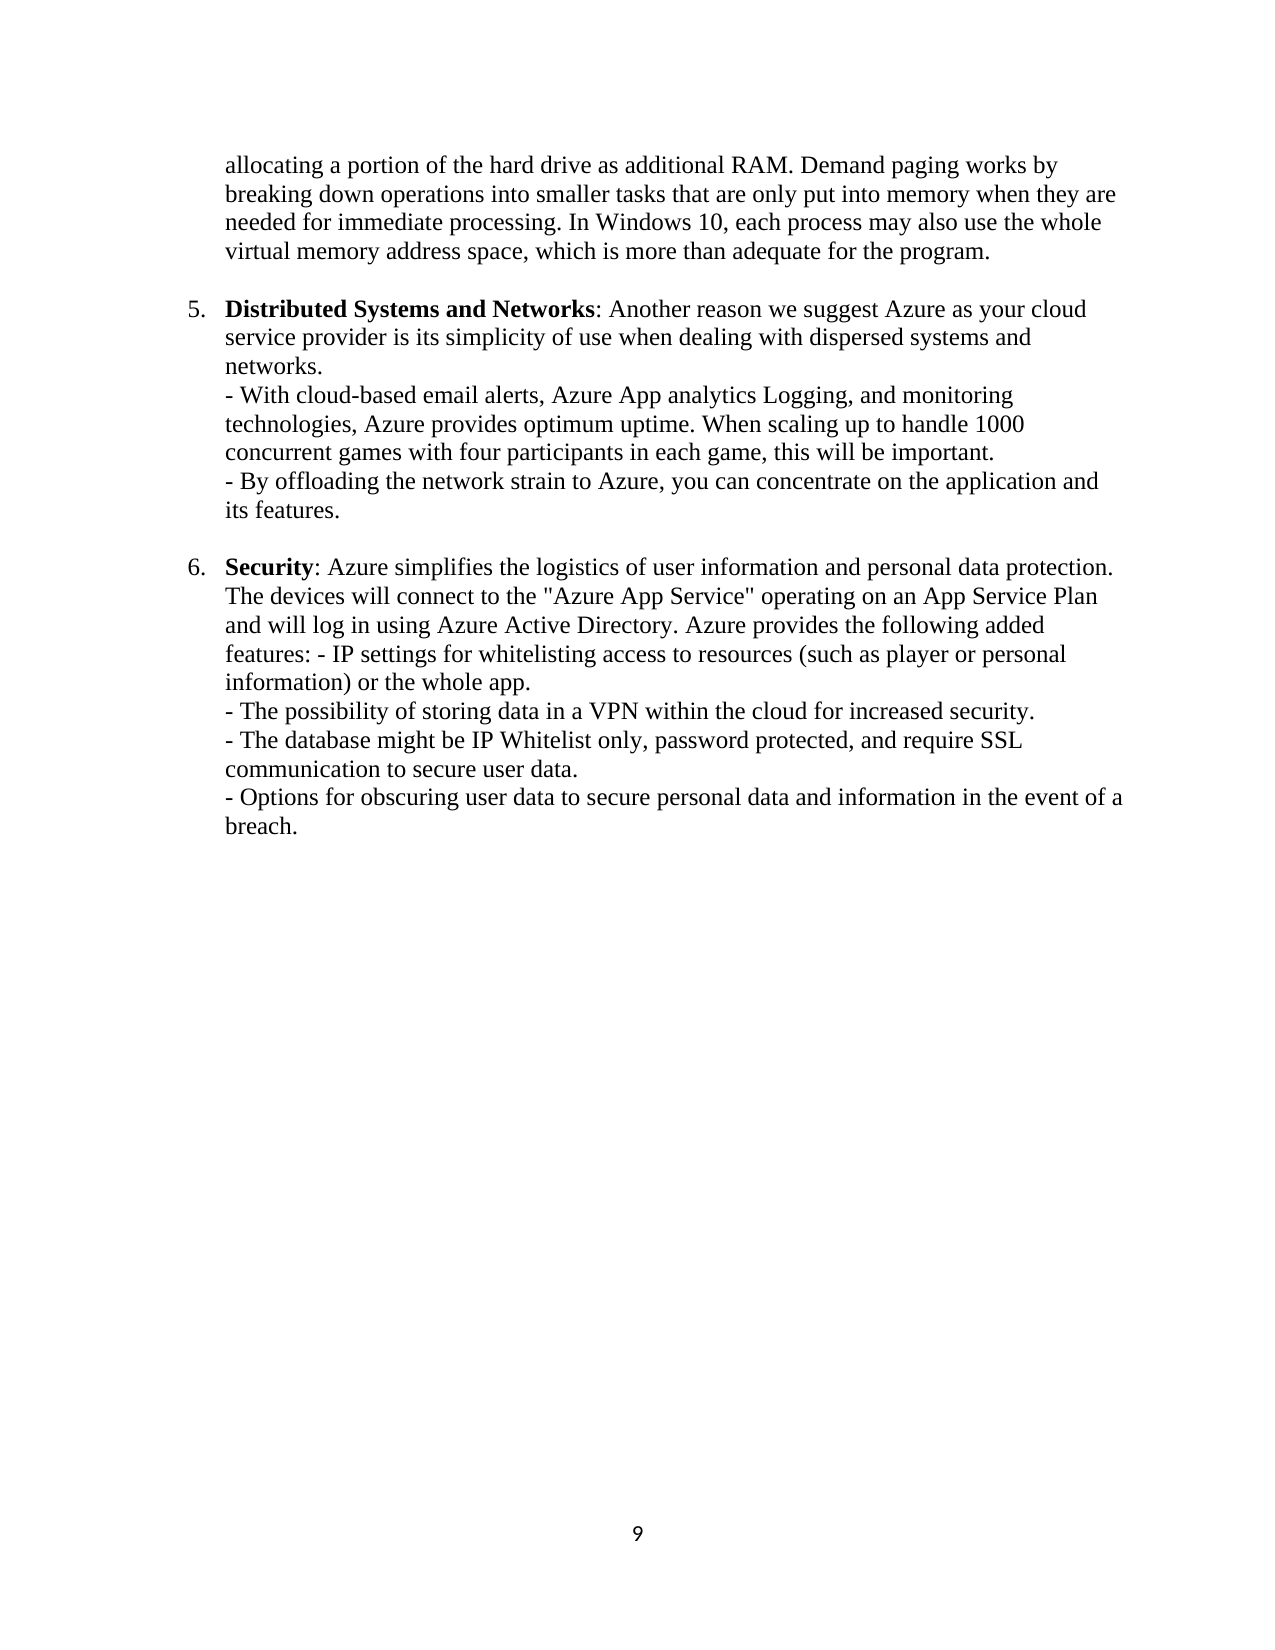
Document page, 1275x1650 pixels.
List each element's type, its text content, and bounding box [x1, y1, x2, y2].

list Security: Azure simplifies the logistics of user information and personal data protection. The devices will connect to the "Azure App Service" operating on an App Service Plan and will log in using Azure Active Directory. Azure provides the following added features: - IP settings for whitelisting access to resources (such as player or personal information) or the whole app. [187, 552, 1125, 696]
list - By offloading the network strain to Azure, you can concentrate on the application and its features. [225, 466, 1125, 524]
list - With cloud-based email alerts, Azure App analytics Logging, and monitoring technologies, Azure provides optimum uptime. When scaling up to handle 1000 concurrent games with four participants in each game, this will be important. [225, 380, 1125, 466]
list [225, 150, 1125, 265]
list - The database might be IP Whitelist only, password protected, and require SSL communication to secure user data. [225, 725, 1125, 782]
list Distributed Systems and Networks: Another reason we suggest Azure as your cloud service provider is its simplicity of use when dealing with dispersed systems and networks. [187, 294, 1125, 380]
list - Options for obscuring user data to secure personal data and information in the event of a breach. [225, 782, 1125, 840]
list - The possibility of storing data in a VPN within the cloud for increased security. [225, 696, 1125, 725]
